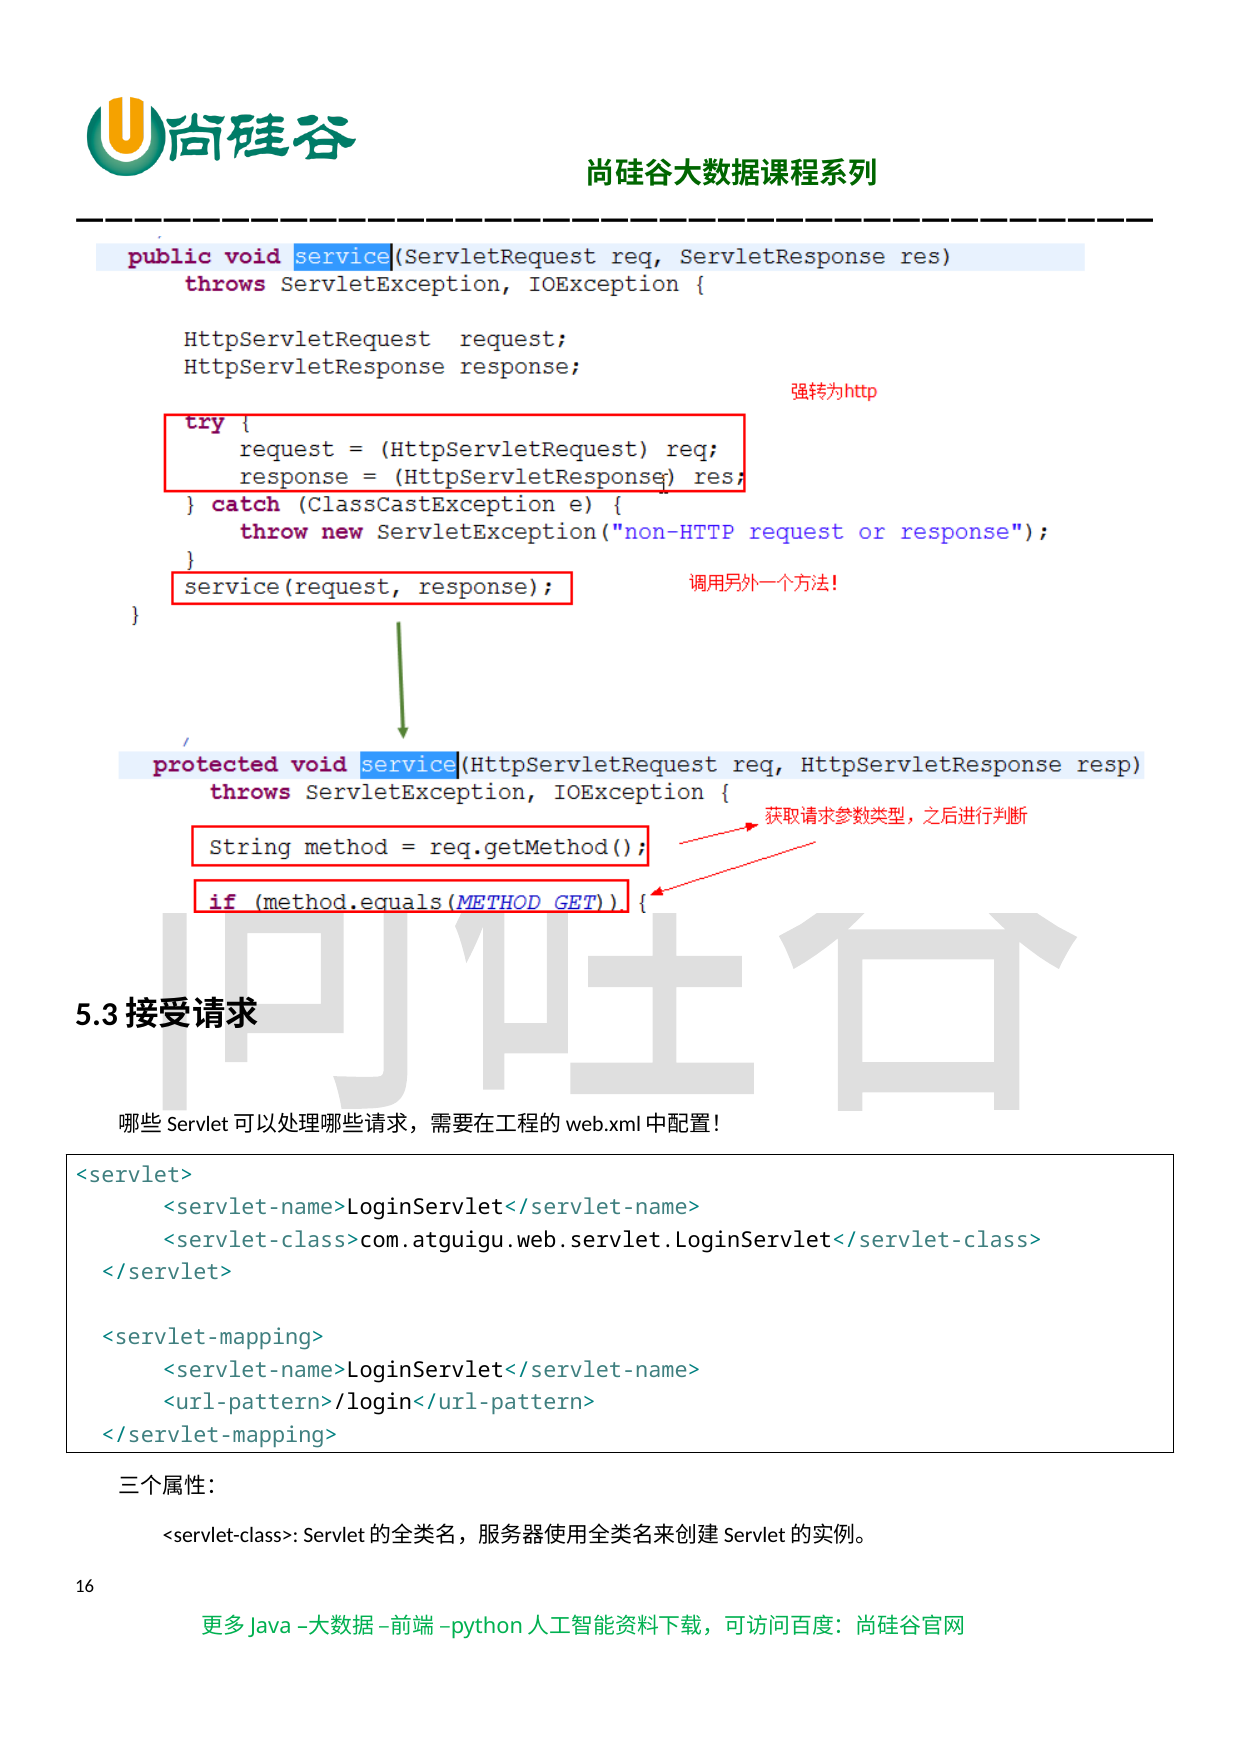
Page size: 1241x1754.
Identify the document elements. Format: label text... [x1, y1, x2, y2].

text 哪些Servlet可以处理哪些请求，需要在工程的web.xml中配置！ [75, 1106, 1165, 1138]
text 三个属性： [75, 1468, 1165, 1501]
text <servlet-class>: Servlet的全类名，服务器使用全类名来创建Servlet的实例。 [75, 1516, 1165, 1549]
text <servlet-mapping> [75, 1320, 1165, 1352]
text <servlet> [67, 1155, 1173, 1190]
picture [96, 236, 1145, 913]
text <servlet-class>com.atguigu.web.servlet.LoginServlet</servlet-class> [75, 1222, 1165, 1255]
text </servlet-mapping> [67, 1414, 1173, 1452]
text <servlet-name>LoginServlet</servlet-name> [75, 1352, 1165, 1385]
text <servlet-name>LoginServlet</servlet-name> [75, 1190, 1165, 1222]
text <url-pattern>/login</url-pattern> [75, 1385, 1165, 1414]
picture [75, 88, 363, 184]
subtitle 5.3 接受请求 [75, 979, 1165, 1044]
text </servlet> [75, 1255, 1165, 1287]
